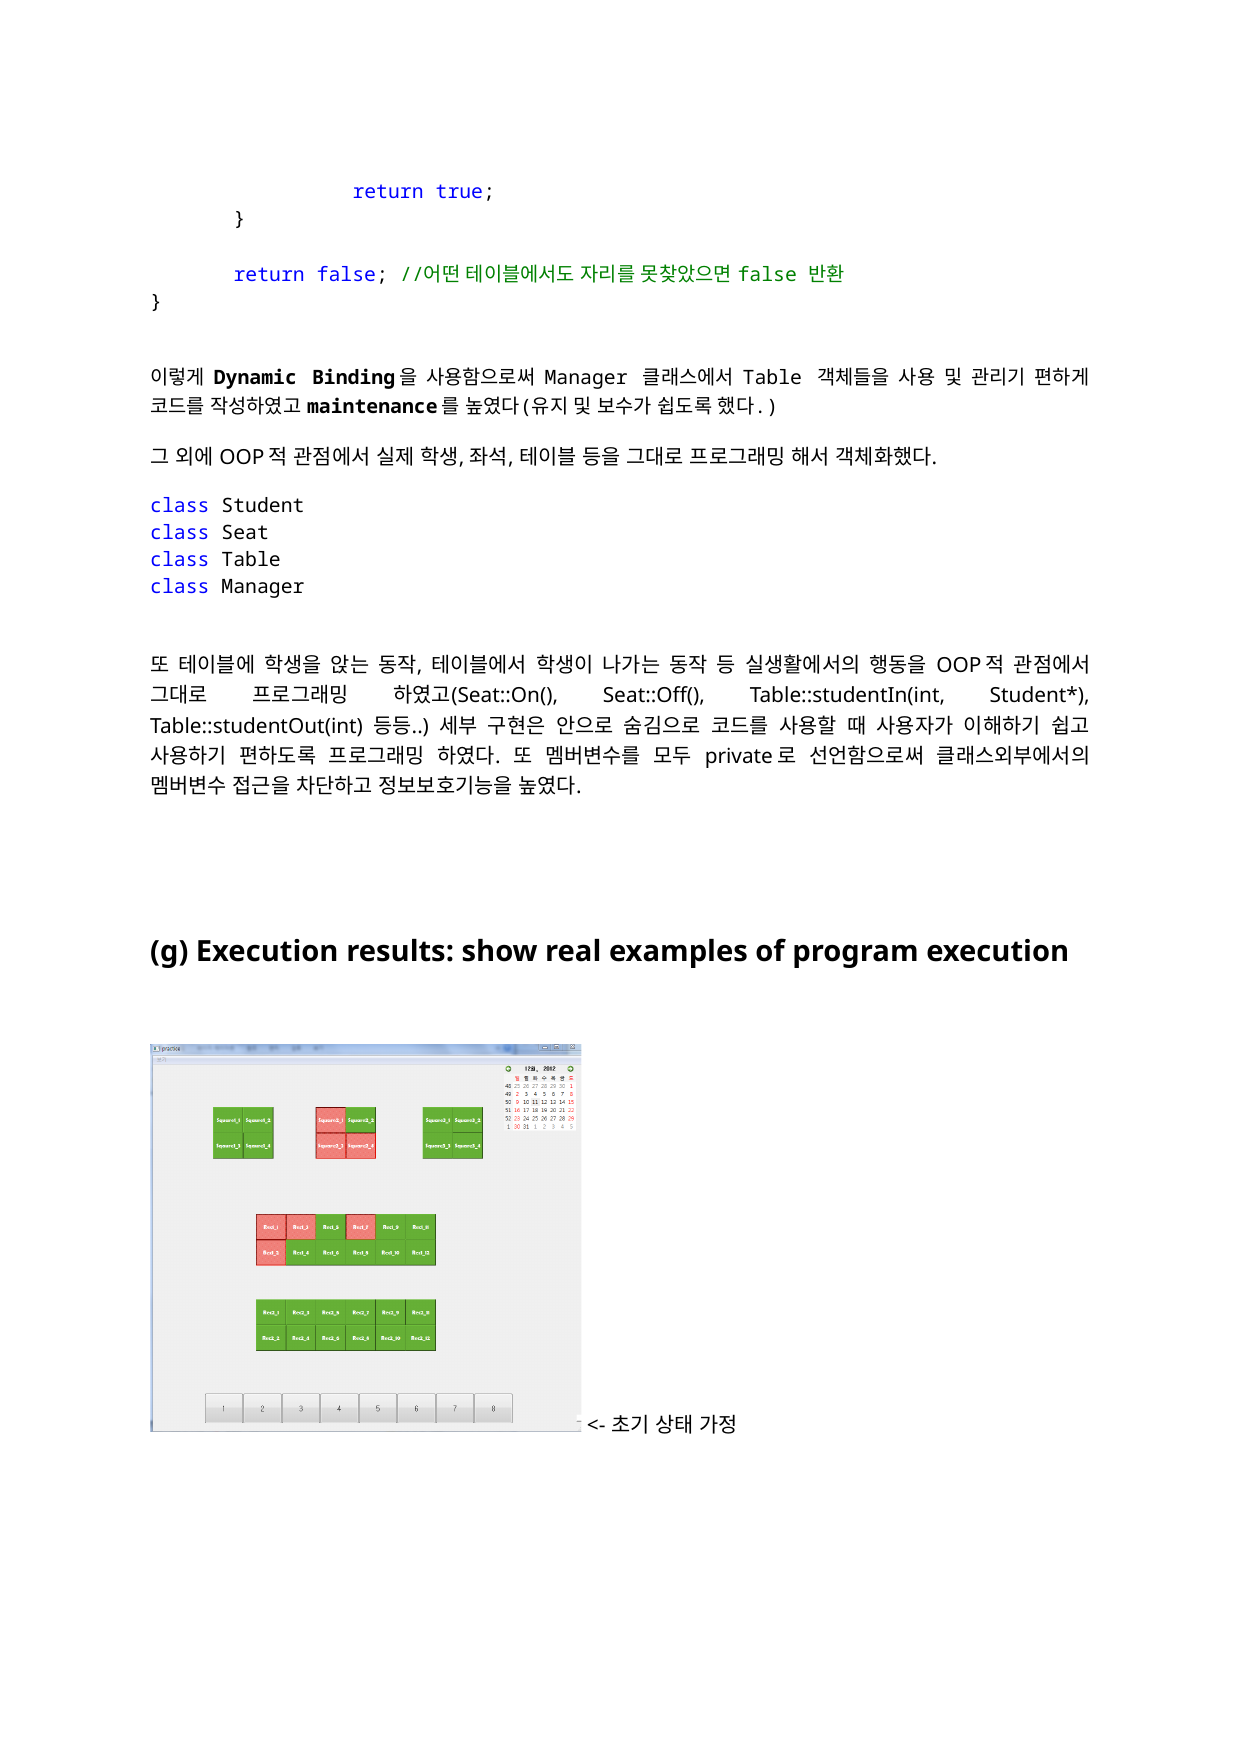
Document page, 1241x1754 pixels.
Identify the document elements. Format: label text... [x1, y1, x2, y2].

text class Table [150, 545, 1090, 572]
text 그 외에 OOP적 관점에서 실제 학생, 좌석, 테이블 등을 그대로 프로그래밍 해서 객체화했다. [150, 440, 1090, 470]
text class Seat [150, 518, 1090, 545]
text 또 테이블에 학생을 앉는 동작, 테이블에서 학생이 나가는 동작 등 실생활에서의 행동을 OOP적 관점에서 그대로 프로그래밍 하였고(Seat::On(), Seat::Off(), Table::studentIn(int, Student*), Table::studentOut(int) 등등..) 세부 구현은 안으로 숨김으로 코드를 사용할 때 사용자가 이해하기 쉽고 사용하기 편하도록 프로그래밍 하였다. 또 멤버변수를 모두 private로 선언함으로써 클래스외부에서의 멤버변수 접근을 차단하고 정보보호기능을 높였다. [150, 648, 1090, 800]
text return false; //어떤 테이블에서도 자리를 못찾았으면 false 반환 [150, 258, 1090, 287]
text 이렇게 Dynamic Binding을 사용함으로써 Manager 클래스에서 Table 객체들을 사용 및 관리기 편하게 코드를 작성하였고 maintenance를 높였다(유지 및 보수가 쉽도록 했다.) [150, 362, 1090, 419]
picture [150, 1044, 582, 1432]
text class Student [150, 491, 1090, 518]
text return true; [150, 177, 1090, 204]
text class Manager [150, 572, 1090, 599]
text } [150, 287, 1090, 314]
text (g) Execution results: show real examples of program execution [150, 931, 1090, 970]
text } [150, 204, 1090, 231]
